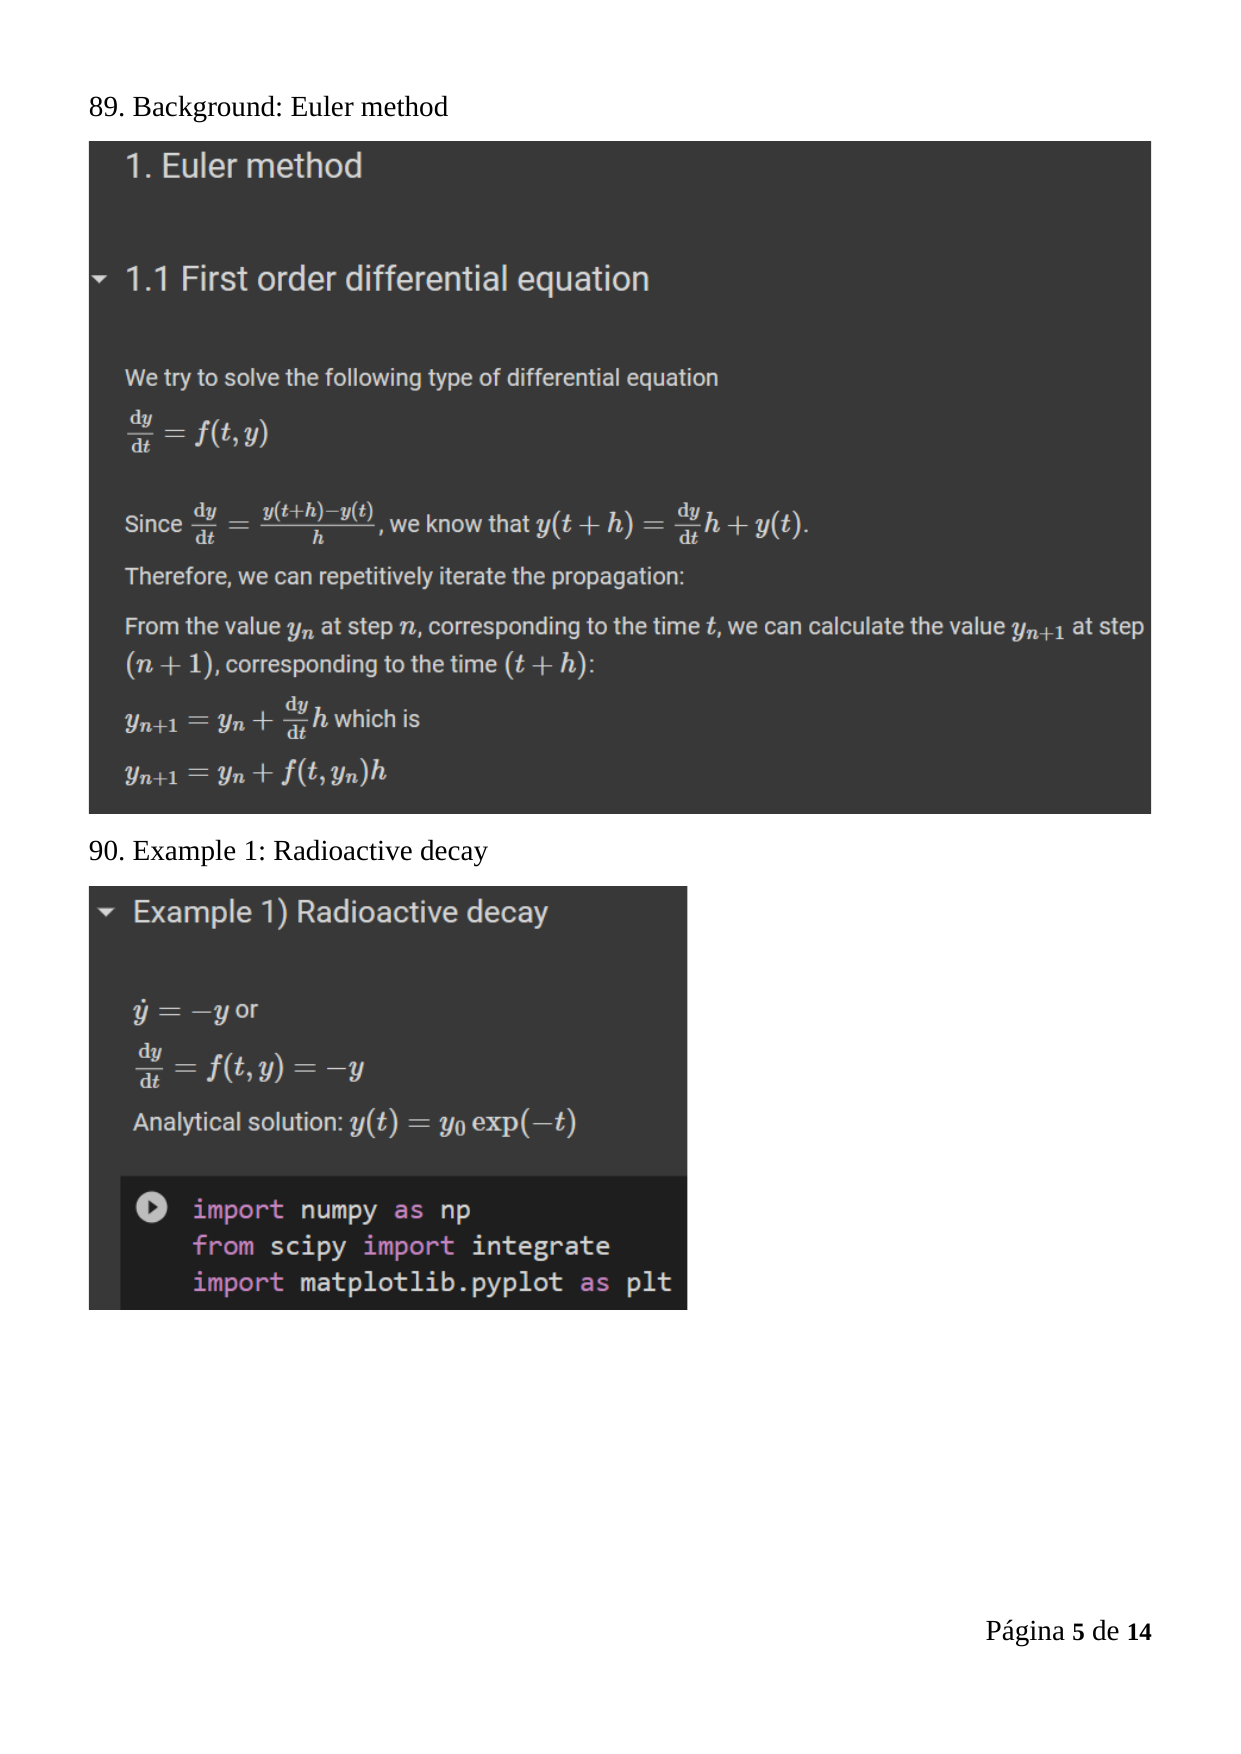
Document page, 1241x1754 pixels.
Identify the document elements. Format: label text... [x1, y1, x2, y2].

picture [88, 886, 688, 1310]
picture [88, 141, 1152, 814]
text 90. Example 1: Radioactive decay [89, 833, 1152, 867]
text 89. Background: Euler method [89, 89, 1152, 122]
